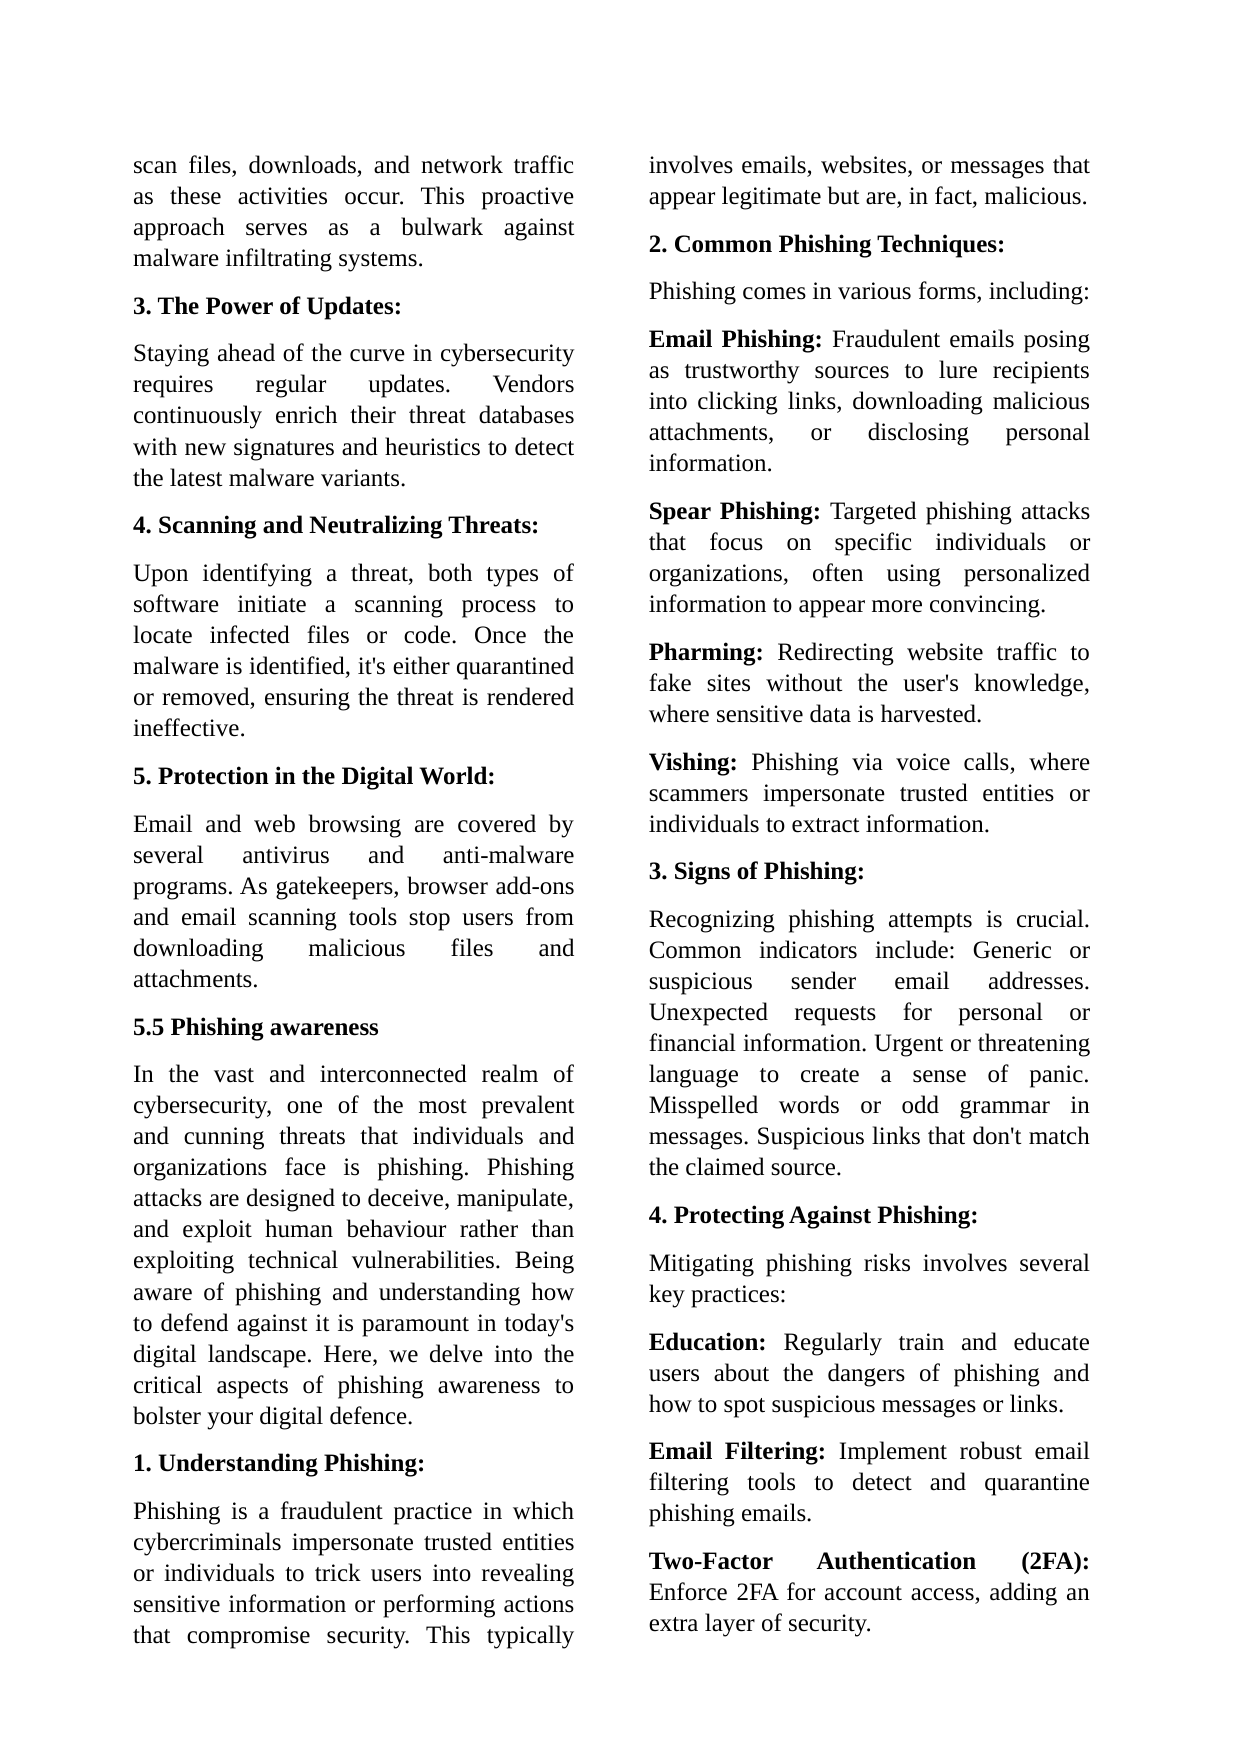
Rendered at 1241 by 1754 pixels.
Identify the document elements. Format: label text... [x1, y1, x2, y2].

text Email Filtering: Implement robust email filtering tools to detect and quarantine phishing emails. [648, 1436, 1090, 1527]
text Email and web browsing are covered by several antivirus and anti-malware programs. As gatekeepers, browser add-ons and email scanning tools stop users from downloading malicious files and attachments. [133, 809, 575, 993]
text Mitigating phishing risks involves several key practices: [648, 1248, 1090, 1308]
text 3. The Power of Updates: [133, 291, 575, 319]
text Staying ahead of the curve in cybersecurity requires regular updates. Vendors continuously enrich their threat databases with new signatures and heuristics to detect the latest malware variants. [133, 338, 575, 491]
text In the vast and interconnected realm of cybersecurity, one of the most prevalent and cunning threats that individuals and organizations face is phishing. Phishing attacks are designed to deceive, manipulate, and exploit human behaviour rather than exploiting technical vulnerabilities. Being aware of phishing and understanding how to defend against it is paramount in today's digital landscape. Here, we delve into the critical aspects of phishing awareness to bolster your digital defence. [133, 1059, 575, 1429]
text Phishing is a fraudulent practice in which cybercriminals impersonate trusted entities or individuals to trick users into revealing sensitive information or performing actions that compromise security. This typically involves emails, websites, or messages that appear legitimate but are, in fact, malicious. [133, 1496, 575, 1649]
text 5. Protection in the Digital World: [133, 761, 575, 790]
text Education: Regularly train and educate users about the dangers of phishing and how to spot suspicious messages or links. [648, 1327, 1090, 1417]
text Phishing is a fraudulent practice in which cybercriminals impersonate trusted entities or individuals to trick users into revealing sensitive information or performing actions that compromise security. This typically involves emails, websites, or messages that appear legitimate but are, in fact, malicious. [648, 150, 1090, 210]
text Spear Phishing: Targeted phishing attacks that focus on specific individuals or organizations, often using personalized information to appear more convincing. [648, 496, 1090, 618]
text 2. Common Phishing Techniques: [648, 229, 1090, 257]
text 4. Scanning and Neutralizing Threats: [133, 510, 575, 539]
text Pharming: Redirecting website traffic to fake sites without the user's knowledge, where sensitive data is harvested. [648, 637, 1090, 728]
text Upon identifying a threat, both types of software initiate a scanning process to locate infected files or code. Once the malware is identified, it's either quarantined or removed, ensuring the threat is rendered ineffective. [133, 558, 575, 742]
text 4. Protecting Against Phishing: [648, 1200, 1090, 1229]
text 5.5 Phishing awareness [133, 1012, 575, 1040]
text Phishing comes in various forms, including: [648, 276, 1090, 305]
text Two-Factor Authentication (2FA): Enforce 2FA for account access, adding an extra layer of security. [648, 1546, 1090, 1637]
text 3. Signs of Phishing: [648, 856, 1090, 885]
text Recognizing phishing attempts is crucial. Common indicators include: Generic or suspicious sender email addresses. Unexpected requests for personal or financial information. Urgent or threatening language to create a sense of panic. Misspelled words or odd grammar in messages. Suspicious links that don't match the claimed source. [648, 904, 1090, 1181]
text Email Phishing: Fraudulent emails posing as trustworthy sources to lure recipients into clicking links, downloading malicious attachments, or disclosing personal information. [648, 324, 1090, 477]
text 1. Understanding Phishing: [133, 1448, 575, 1477]
text Vishing: Phishing via voice calls, where scammers impersonate trusted entities or individuals to extract information. [648, 747, 1090, 837]
